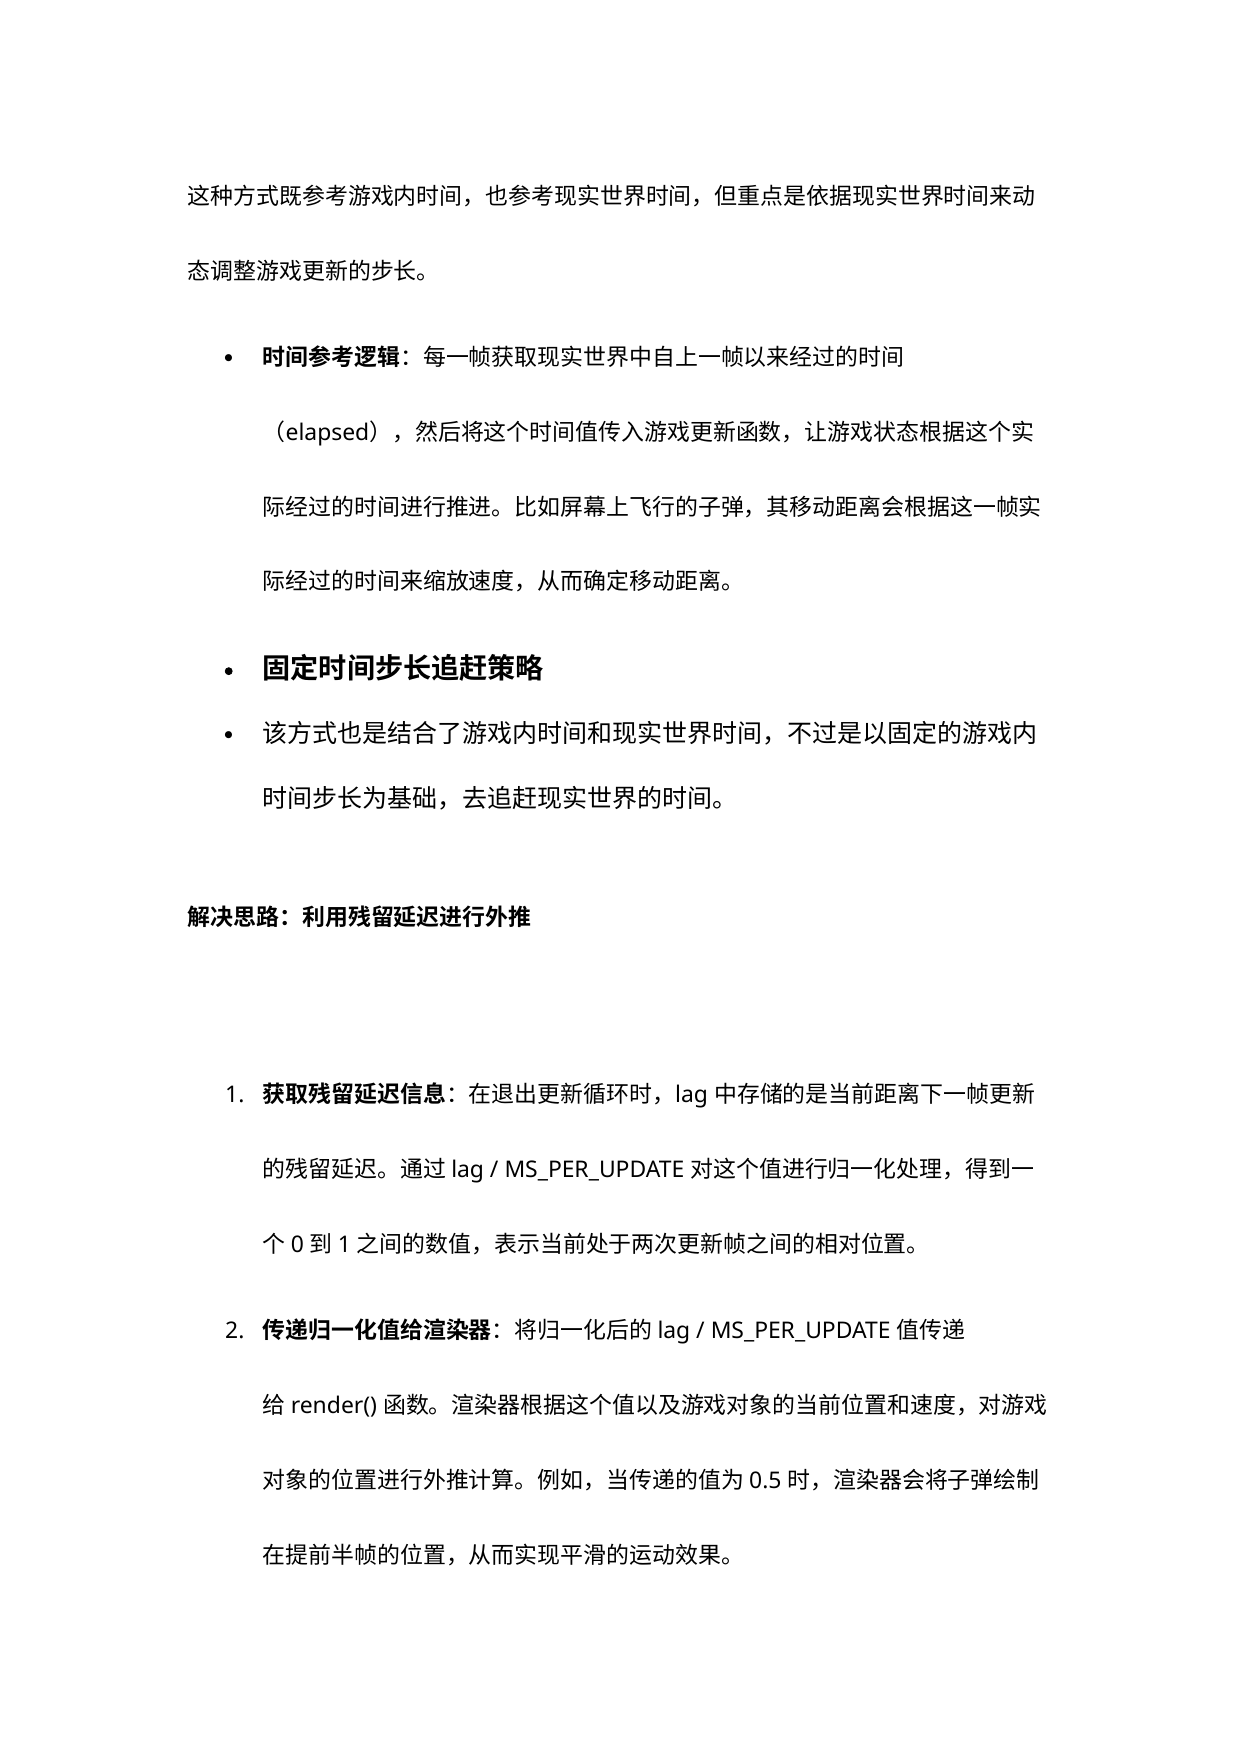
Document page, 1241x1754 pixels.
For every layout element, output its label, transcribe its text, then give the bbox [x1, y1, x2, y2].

list 获取残留延迟信息：在退出更新循环时，lag 中存储的是当前距离下一帧更新的残留延迟。通过 lag / MS_PER_UPDATE 对这个值进行归一化处理，得到一个 0 到 1 之间的数值，表示当前处于两次更新帧之间的相对位置。 [225, 1061, 1053, 1275]
list 时间参考逻辑：每一帧获取现实世界中自上一帧以来经过的时间（elapsed），然后将这个时间值传入游戏更新函数，让游戏状态根据这个实际经过的时间进行推进。比如屏幕上飞行的子弹，其移动距离会根据这一帧实际经过的时间来缩放速度，从而确定移动距离。 [225, 323, 1053, 612]
list 该方式也是结合了游戏内时间和现实世界时间，不过是以固定的游戏内时间步长为基础，去追赶现实世界的时间。 [225, 699, 1053, 829]
list 固定时间步长追赶策略 [225, 634, 1053, 699]
list 传递归一化值给渲染器：将归一化后的 lag / MS_PER_UPDATE 值传递给 render() 函数。渲染器根据这个值以及游戏对象的当前位置和速度，对游戏对象的位置进行外推计算。例如，当传递的值为 0.5 时，渲染器会将子弹绘制在提前半帧的位置，从而实现平滑的运动效果。 [225, 1297, 1053, 1586]
text 这种方式既参考游戏内时间，也参考现实世界时间，但重点是依据现实世界时间来动态调整游戏更新的步长。 [187, 162, 1053, 302]
text 解决思路：利用残留延迟进行外推 [187, 883, 1053, 948]
